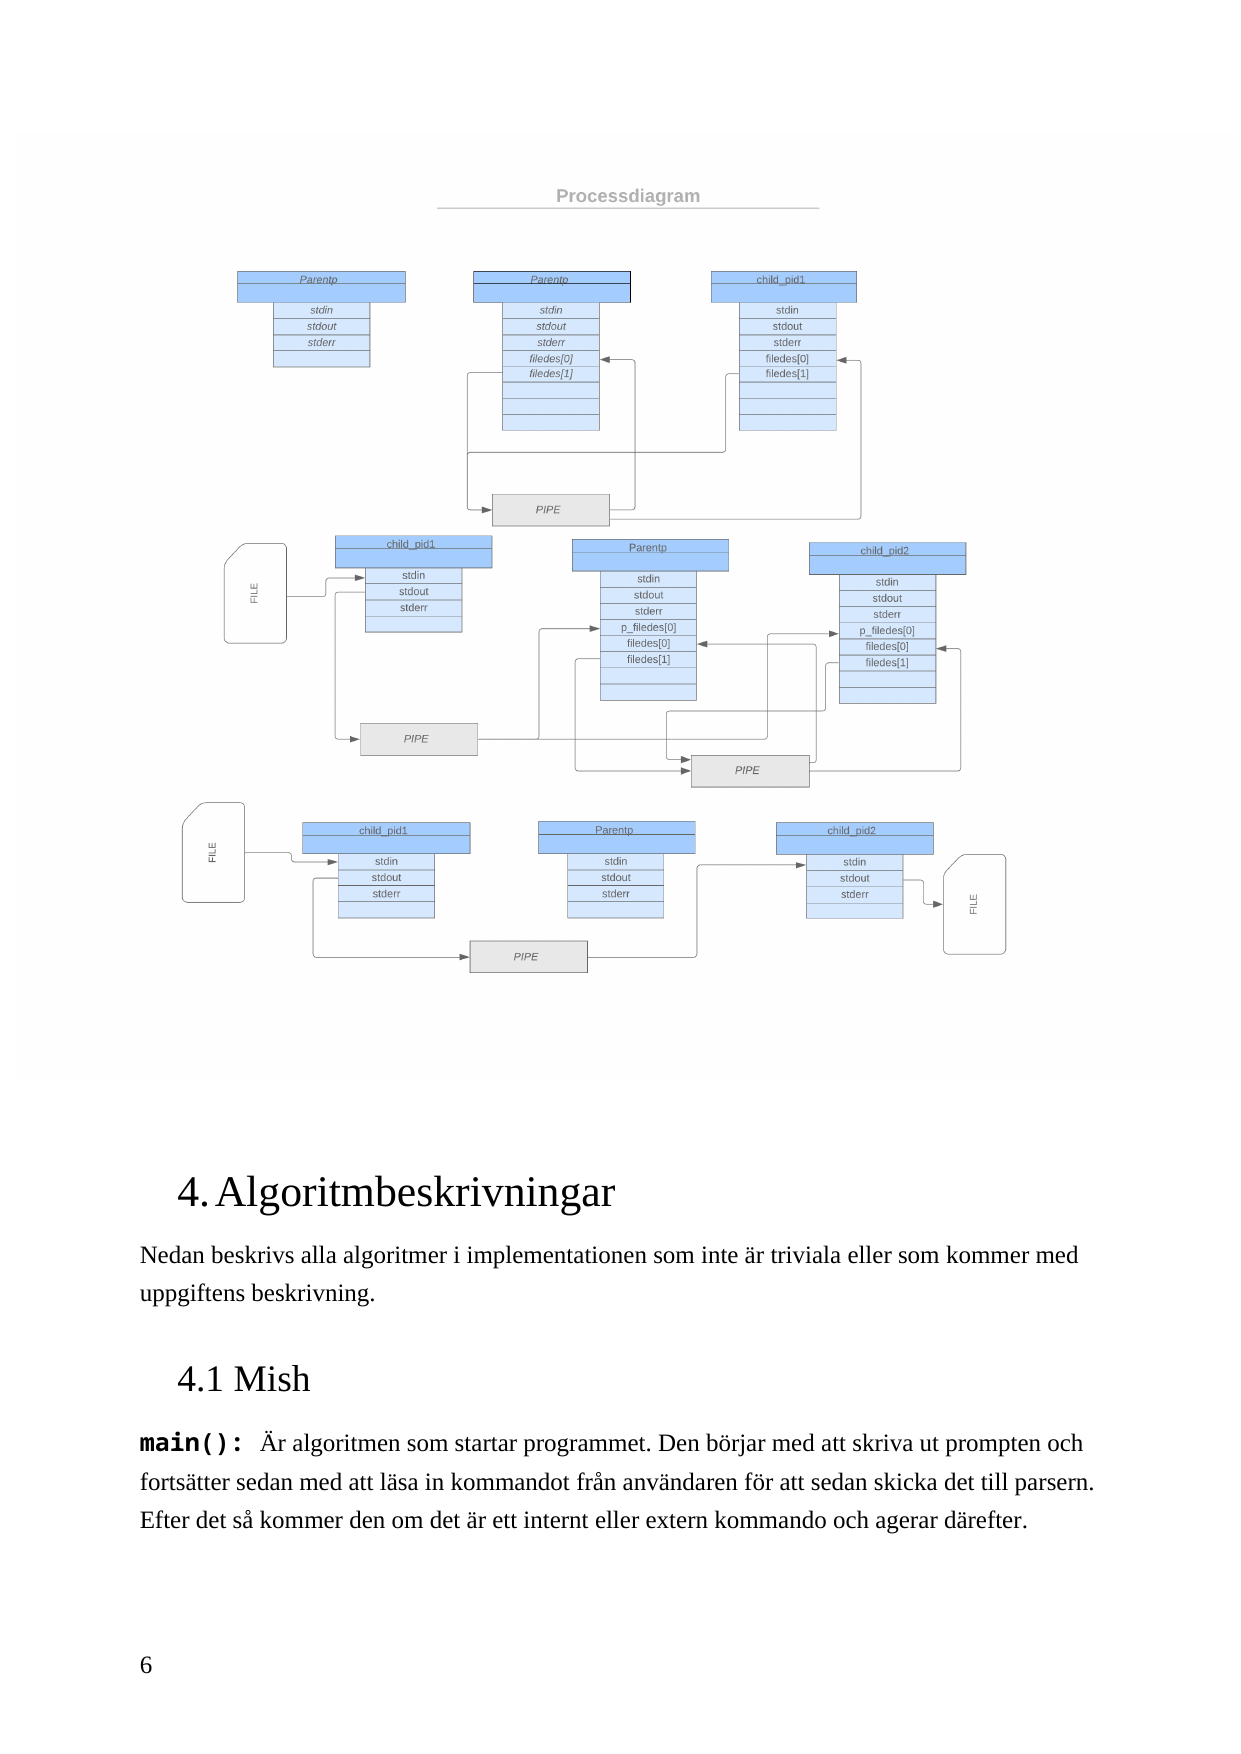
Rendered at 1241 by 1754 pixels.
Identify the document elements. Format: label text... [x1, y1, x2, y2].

text main(): Är algoritmen som startar programmet. Den börjar med att skriva ut prompten och fortsätter sedan med att läsa in kommandot från användaren för att sedan skicka det till parsern. Efter det så kommer den om det är ett internt eller extern kommando och agerar därefter. [139, 1425, 1101, 1533]
subtitle Mish [177, 1357, 1101, 1400]
text Nedan beskrivs alla algoritmer i implementationen som inte är triviala eller som kommer med uppgiftens beskrivning. [139, 1241, 1101, 1307]
picture [15, 132, 1240, 1078]
subtitle Algoritmbeskrivningar [177, 1165, 1101, 1216]
